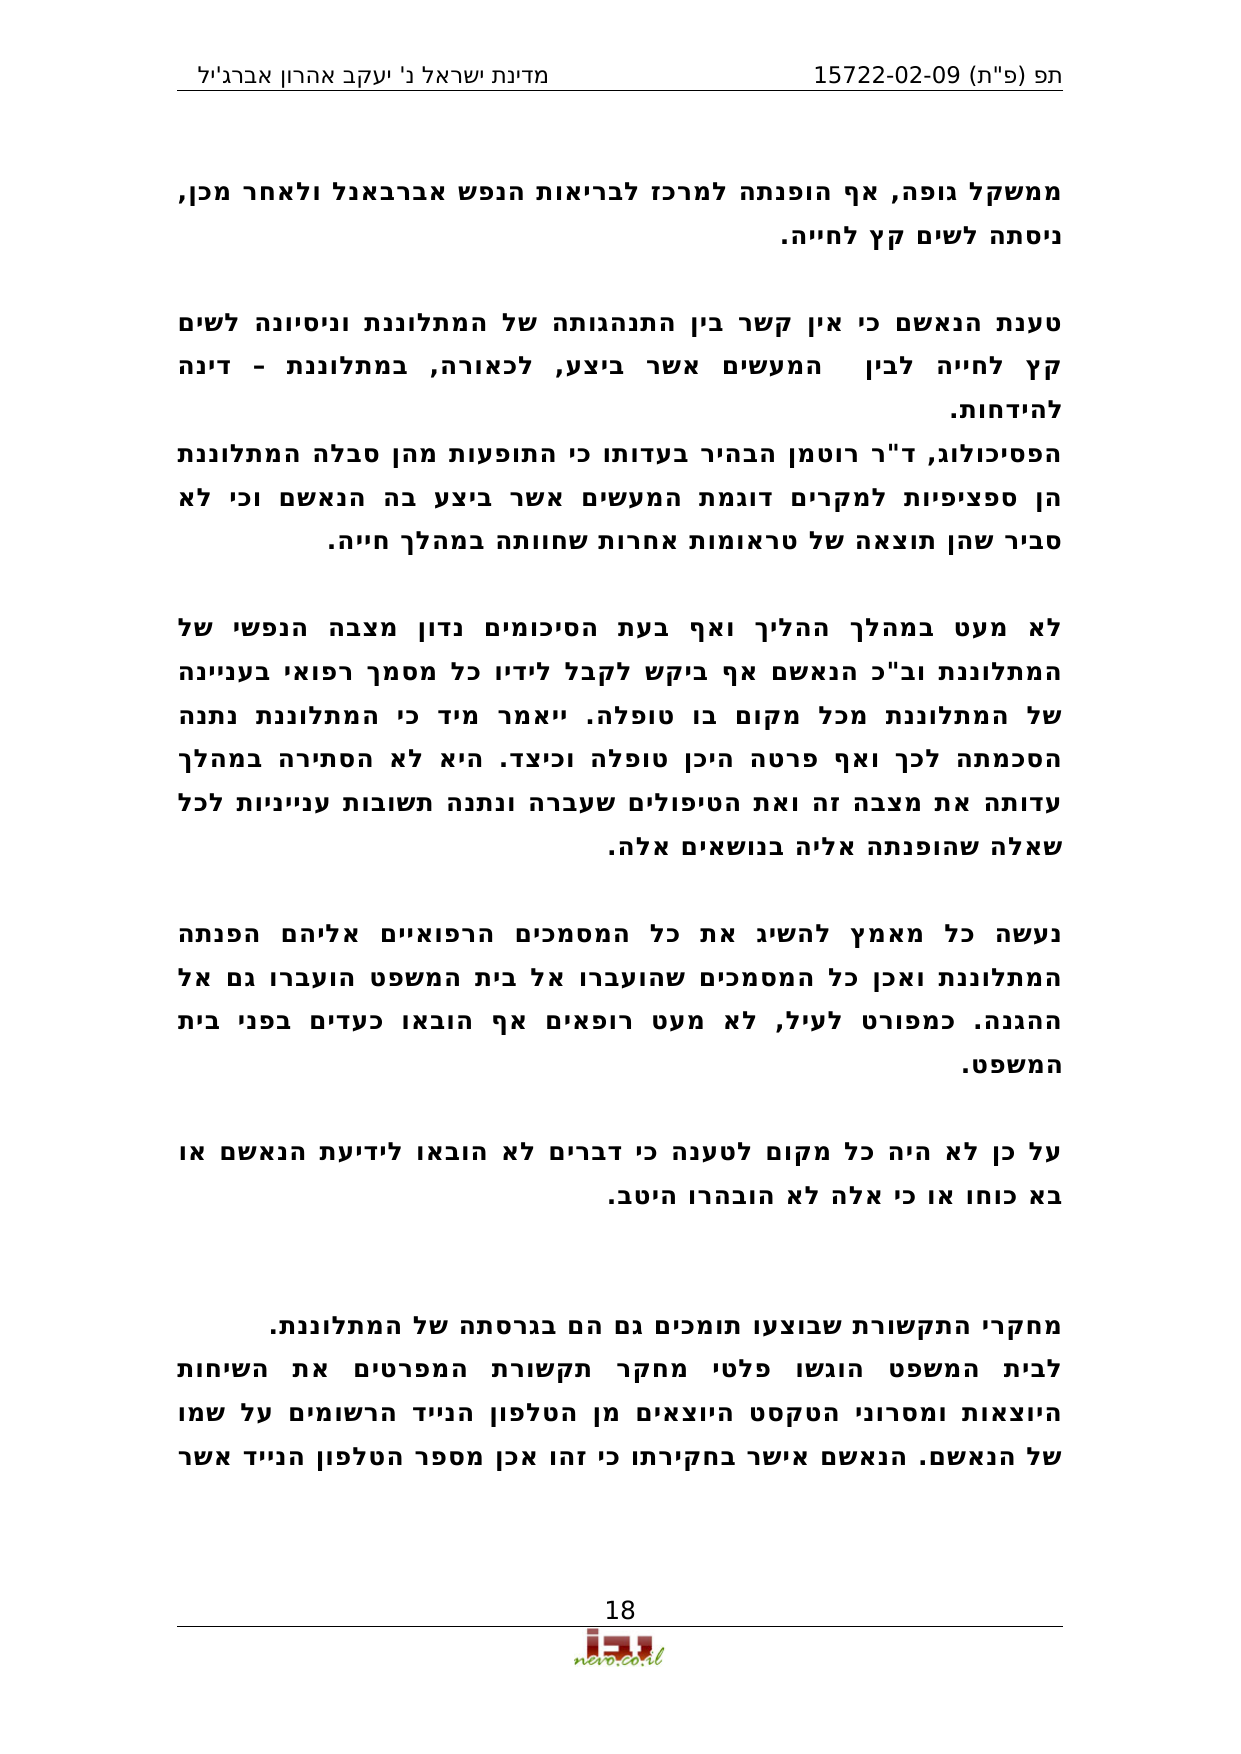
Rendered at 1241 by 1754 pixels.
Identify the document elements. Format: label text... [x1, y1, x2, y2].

text נעשה כל מאמץ להשיג את כל המסמכים הרפואיים אליהם הפנתה המתלוננת ואכן כל המסמכים שהועברו אל בית המשפט הועברו גם אל ההגנה. כמפורט לעיל, לא מעט רופאים אף הובאו כעדים בפני בית המשפט. [177, 919, 1063, 1079]
text לא מעט במהלך ההליך ואף בעת הסיכומים נדון מצבה הנפשי של המתלוננת וב"כ הנאשם אף ביקש לקבל לידיו כל מסמך רפואי בעניינה של המתלוננת מכל מקום בו טופלה. ייאמר מיד כי המתלוננת נתנה הסכמתה לכך ואף פרטה היכן טופלה וכיצד. היא לא הסתירה במהלך עדותה את מצבה זה ואת הטיפולים שעברה ונתנה תשובות ענייניות לכל שאלה שהופנתה אליה בנושאים אלה. [177, 613, 1063, 861]
text על כן לא היה כל מקום לטענה כי דברים לא הובאו לידיעת הנאשם או בא כוחו או כי אלה לא הובהרו היטב. [177, 1137, 1063, 1210]
text טענת הנאשם כי אין קשר בין התנהגותה של המתלוננת וניסיונה לשים קץ לחייה לבין המעשים אשר ביצע, לכאורה, במתלוננת – דינה להידחות. [177, 308, 1063, 424]
text הפסיכולוג, ד"ר רוטמן הבהיר בעדותו כי התופעות מהן סבלה המתלוננת הן ספציפיות למקרים דוגמת המעשים אשר ביצע בה הנאשם וכי לא סביר שהן תוצאה של טראומות אחרות שחוותה במהלך חייה. [177, 439, 1063, 556]
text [177, 1355, 1063, 1471]
text מחקרי התקשורת שבוצעו תומכים גם הם בגרסתה של המתלוננת. [177, 1311, 1063, 1340]
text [177, 177, 1063, 250]
picture [574, 1628, 666, 1667]
